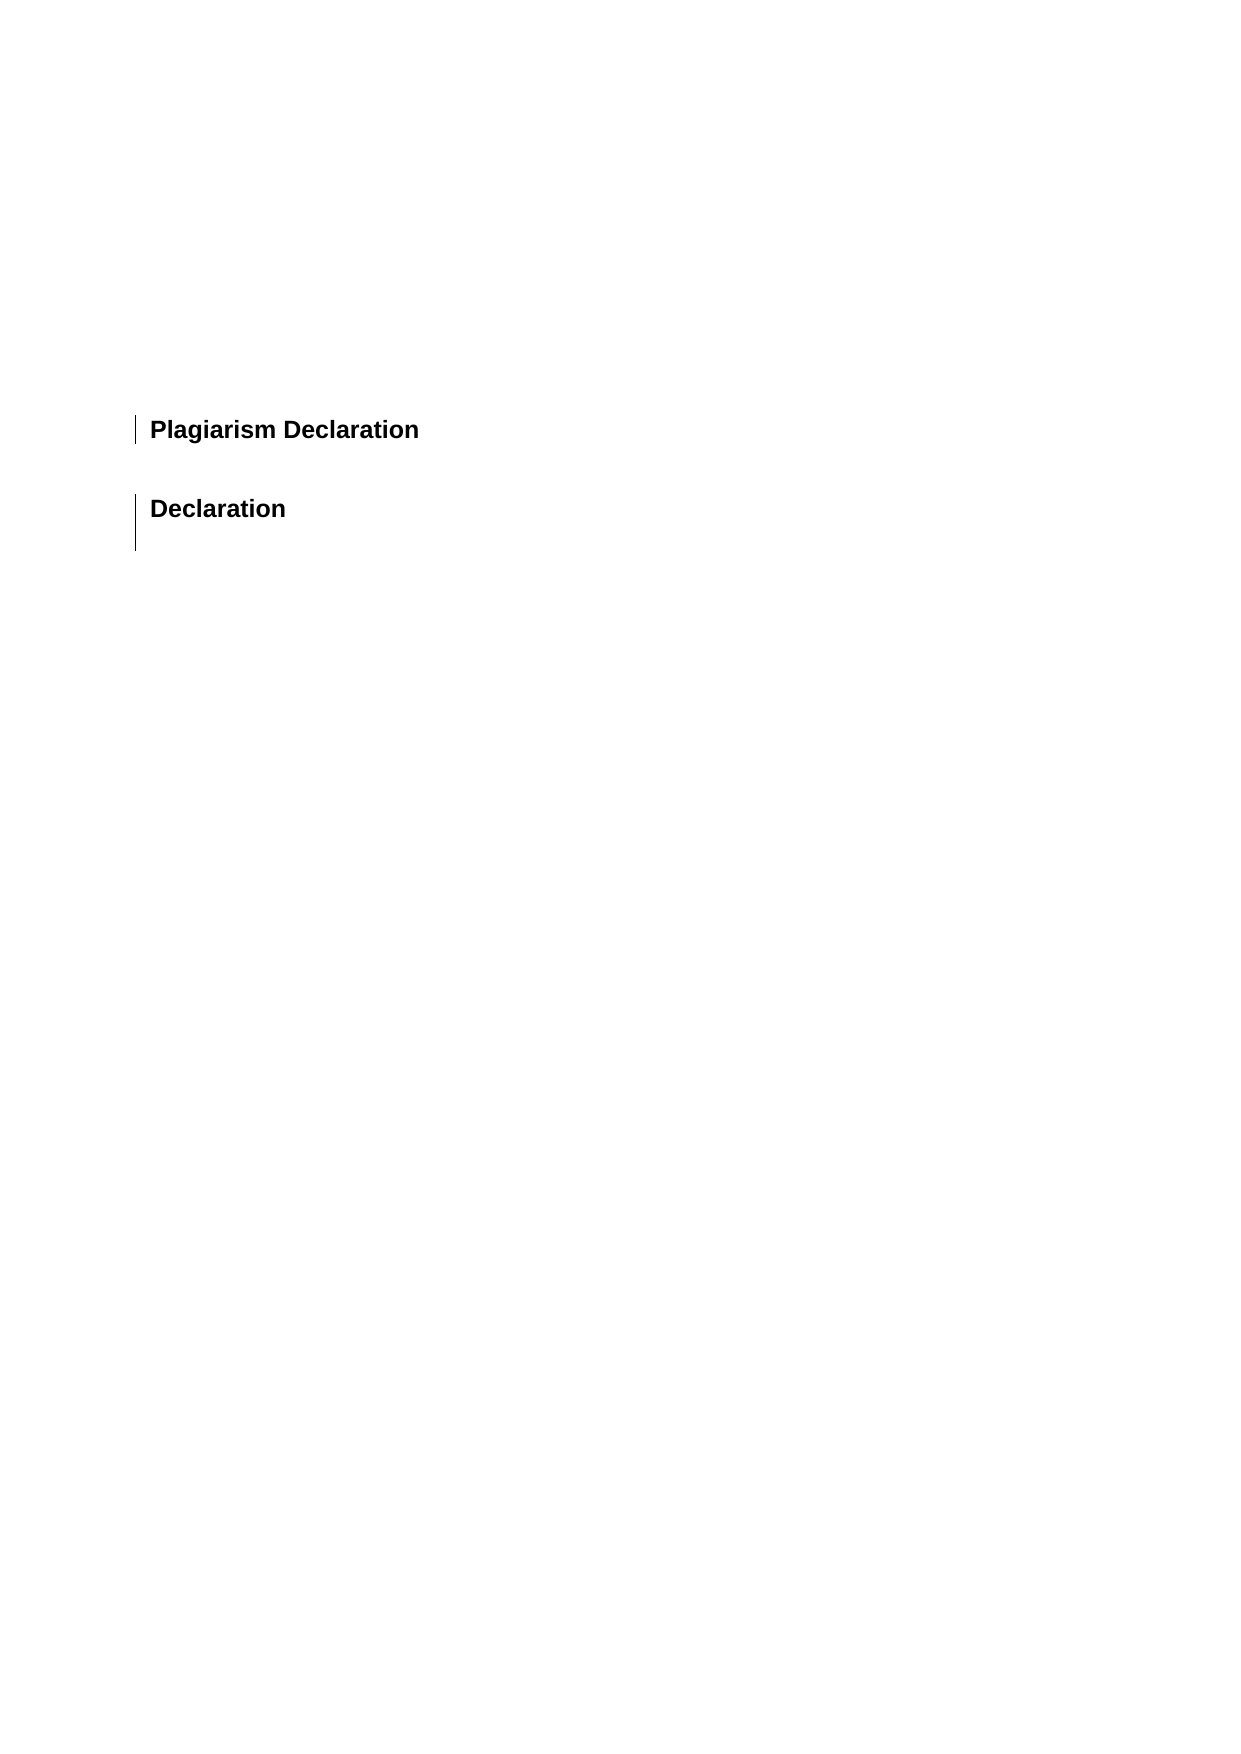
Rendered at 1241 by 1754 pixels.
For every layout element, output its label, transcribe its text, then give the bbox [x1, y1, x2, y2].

subtitle Plagiarism Declaration [150, 415, 1090, 444]
subtitle Declaration [150, 494, 1090, 523]
